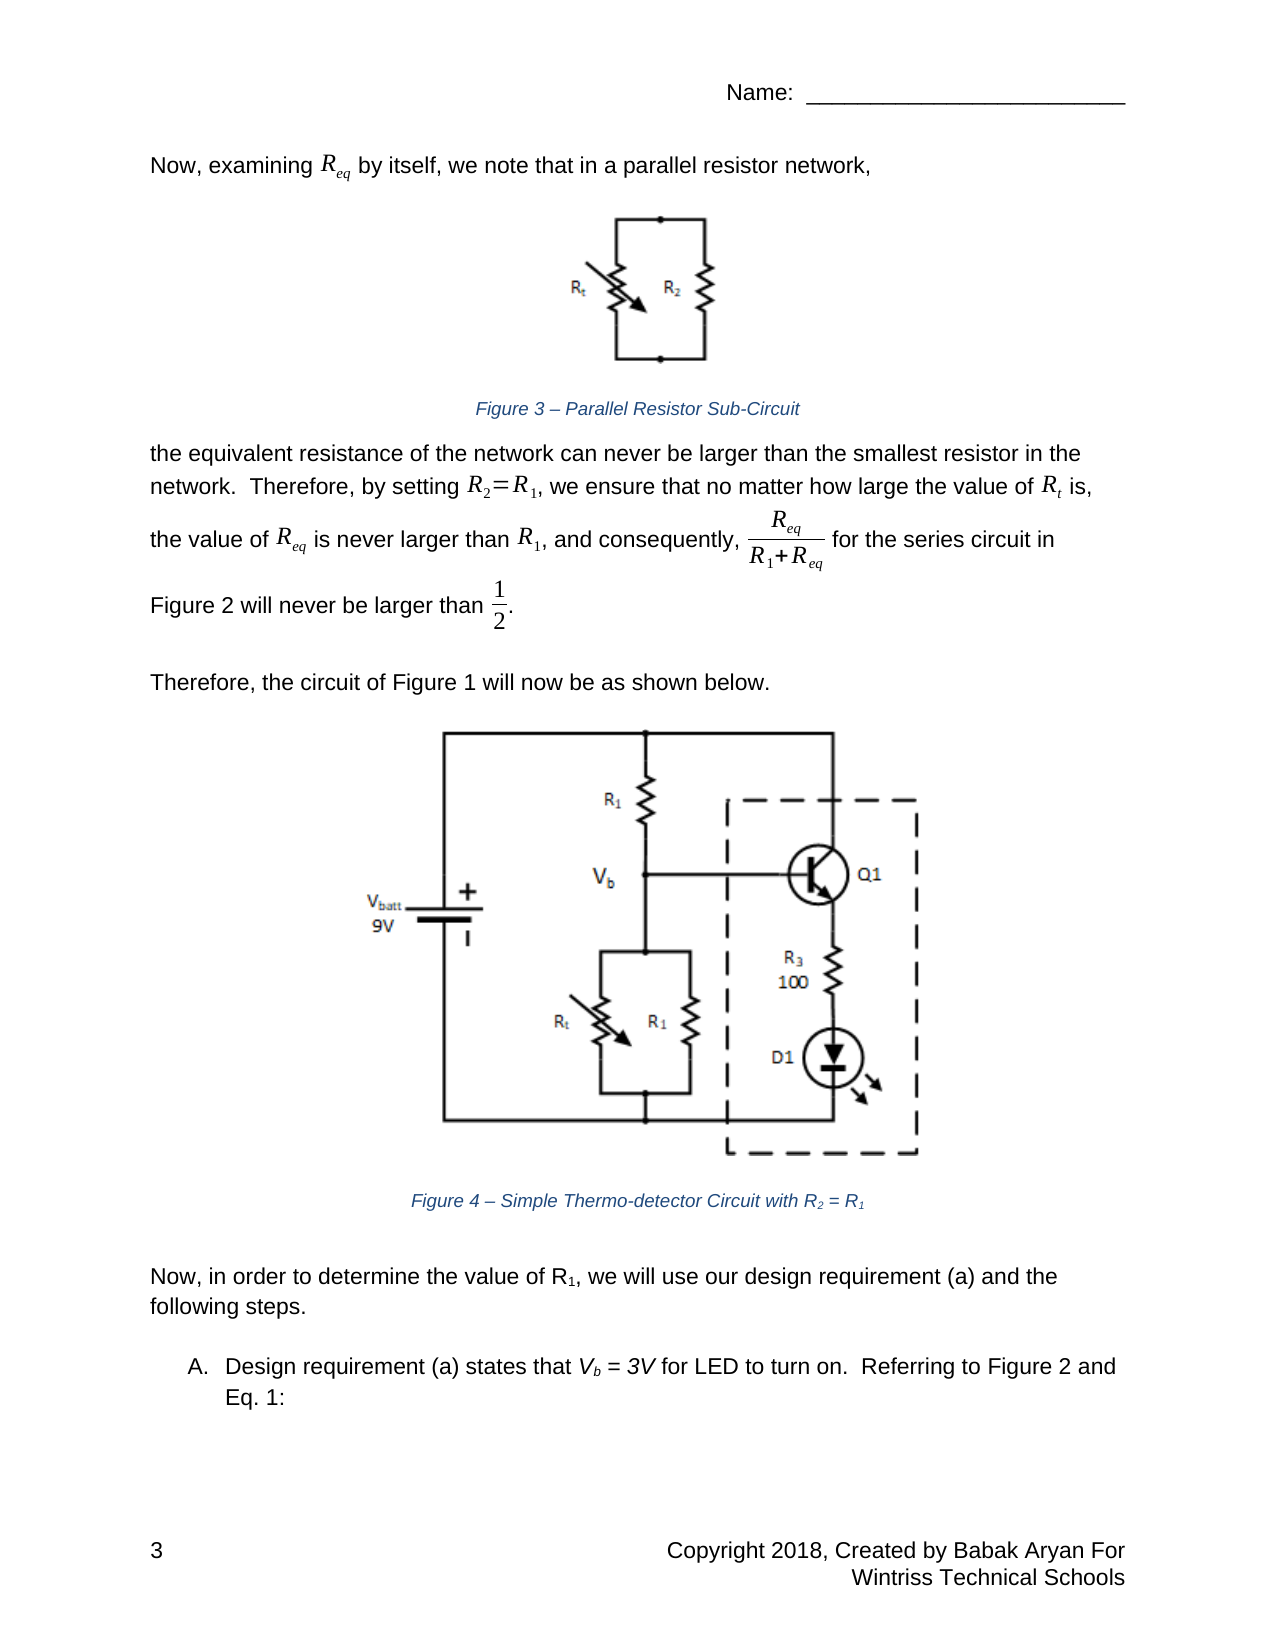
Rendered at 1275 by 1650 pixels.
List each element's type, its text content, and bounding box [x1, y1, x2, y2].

text the equivalent resistance of the network can never be larger than the smallest resistor in the network. Therefore, by setting , we ensure that no matter how large the value of is, the value of is never larger than , and consequently, for the series circuit in Figure 2 will never be larger than . [150, 440, 1125, 635]
text Now, examining by itself, we note that in a parallel resistor network, [150, 150, 1125, 181]
list Design requirement (a) states that Vb = 3V for LED to turn on. Referring to Figure 2 and Eq. 1: However, . [187, 1353, 1125, 1440]
text Now, in order to determine the value of R1, we will use our design requirement (a) and the following steps. [150, 1263, 1125, 1319]
picture [558, 215, 717, 364]
picture [355, 729, 920, 1156]
text Therefore, the circuit of Figure 1 will now be as shown below. [150, 669, 1125, 695]
